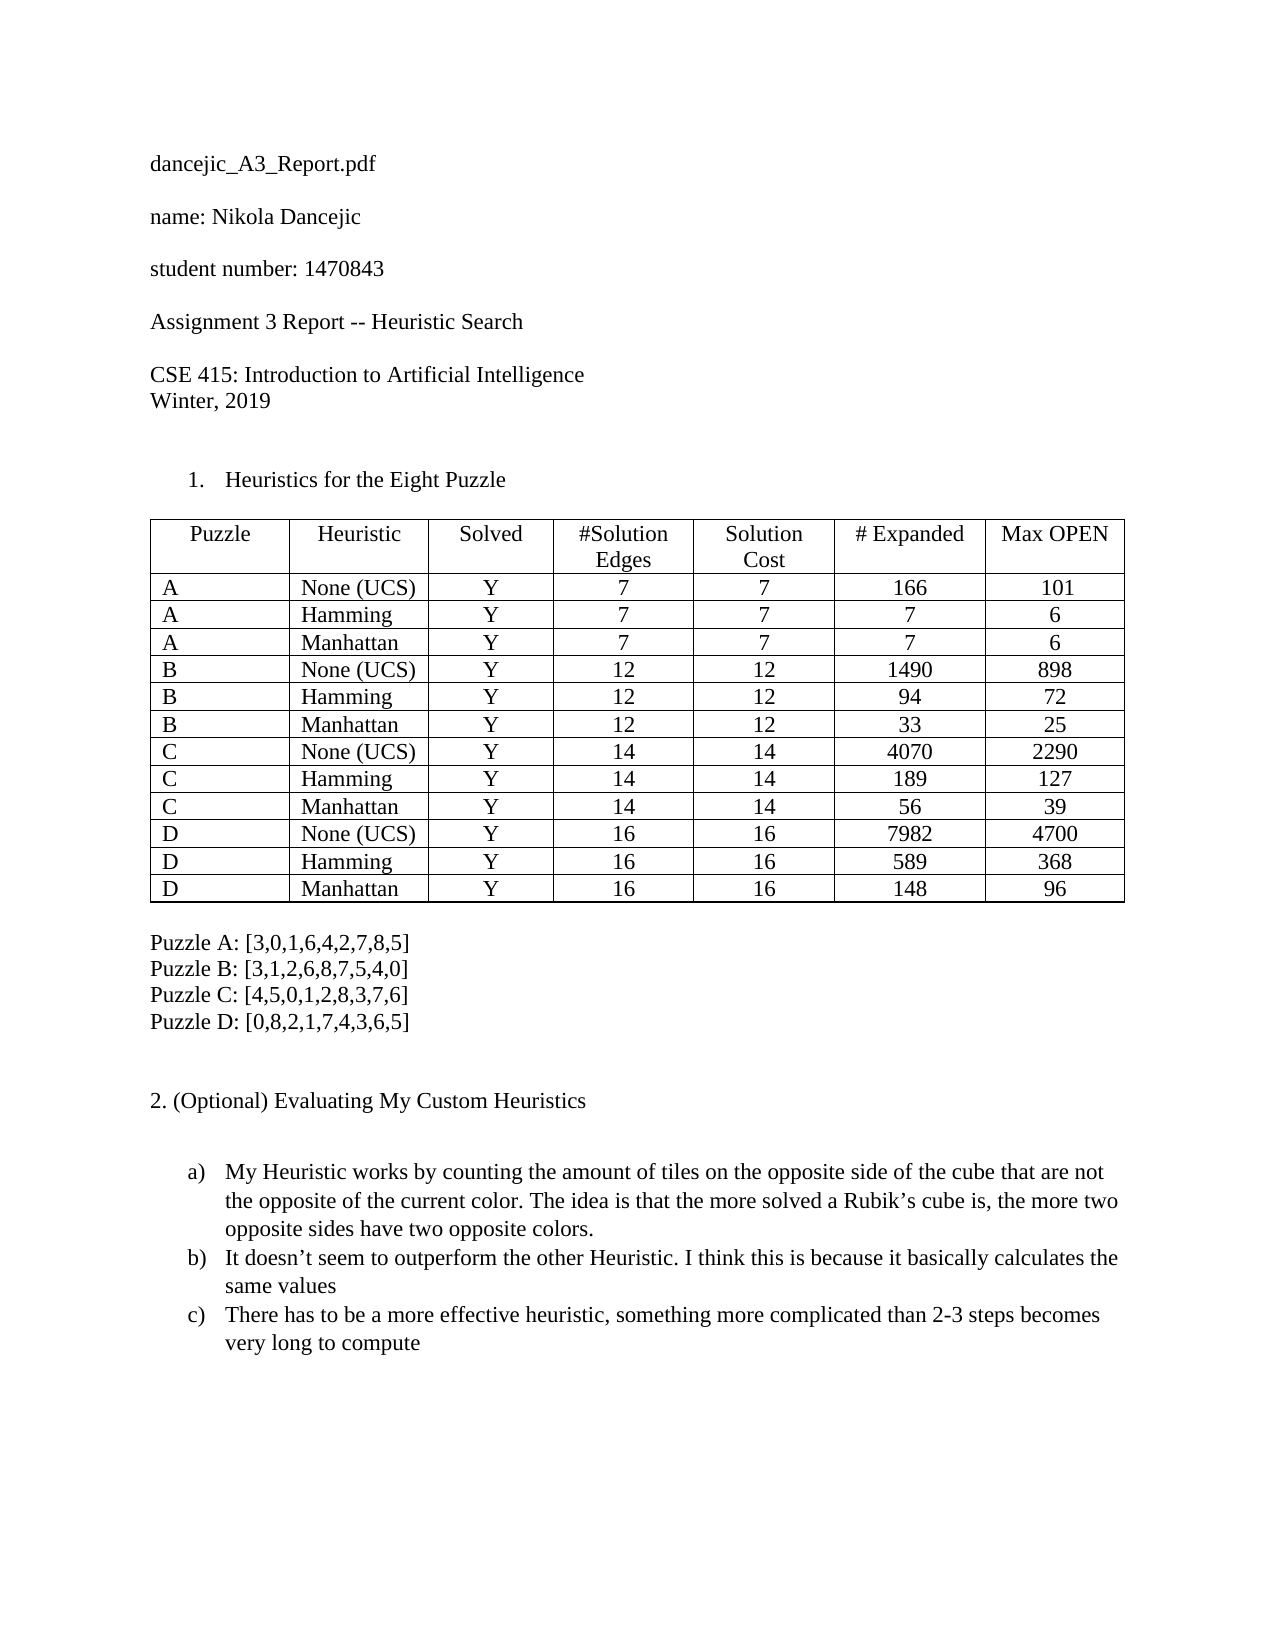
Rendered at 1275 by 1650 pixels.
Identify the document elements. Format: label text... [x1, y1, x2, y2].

text Puzzle B: [3,1,2,6,8,7,5,4,0] [150, 955, 1125, 982]
table_header Solved [429, 520, 553, 573]
list Heuristics for the Eight Puzzle [187, 466, 1125, 493]
table_cell 898 [986, 656, 1124, 682]
table_cell 2290 [986, 738, 1124, 764]
table_header Max OPEN [986, 520, 1124, 573]
text name: Nikola Dancejic [150, 203, 1125, 229]
table_cell 589 [835, 848, 985, 874]
text Winter, 2019 [150, 387, 1125, 413]
table_cell 12 [554, 683, 693, 710]
table_cell B [151, 711, 289, 737]
text Assignment 3 Report -- Heuristic Search [150, 308, 1125, 334]
list There has to be a more effective heuristic, something more complicated than 2-3 steps becomes very long to compute [187, 1301, 1125, 1355]
table_cell Y [429, 711, 553, 737]
table_cell Y [429, 629, 553, 655]
table_cell D [151, 875, 289, 901]
table_cell 7 [554, 629, 693, 655]
table_cell 6 [986, 629, 1124, 655]
text dancejic_A3_Report.pdf [150, 150, 1125, 176]
table_cell Hamming [290, 766, 428, 792]
table_cell 25 [986, 711, 1124, 737]
table_cell Y [429, 793, 553, 819]
table_cell None (UCS) [290, 574, 428, 600]
table_cell 7 [835, 601, 985, 627]
table_cell 7 [554, 601, 693, 627]
table_cell None (UCS) [290, 738, 428, 764]
table_cell Manhattan [290, 629, 428, 655]
table_cell 7 [835, 629, 985, 655]
text 2. (Optional) Evaluating My Custom Heuristics [150, 1087, 1125, 1113]
table_cell 14 [554, 738, 693, 764]
table_cell Y [429, 683, 553, 710]
table_cell 14 [554, 793, 693, 819]
table_cell 1490 [835, 656, 985, 682]
table_cell 4700 [986, 820, 1124, 847]
table_header Solution Cost [694, 520, 834, 573]
table_cell C [151, 738, 289, 764]
table_cell 166 [835, 574, 985, 600]
table_cell 148 [835, 875, 985, 901]
table_cell Y [429, 766, 553, 792]
table_cell 101 [986, 574, 1124, 600]
table_header #Solution Edges [554, 520, 693, 573]
table_cell Y [429, 656, 553, 682]
table_cell 94 [835, 683, 985, 710]
text Puzzle A: [3,0,1,6,4,2,7,8,5] [150, 929, 1125, 955]
table_cell A [151, 629, 289, 655]
table_cell Y [429, 601, 553, 627]
text Puzzle D: [0,8,2,1,7,4,3,6,5] [150, 1008, 1125, 1034]
table_cell None (UCS) [290, 656, 428, 682]
table_cell 7 [694, 601, 834, 627]
table_cell 12 [554, 711, 693, 737]
table_cell Hamming [290, 601, 428, 627]
table_cell B [151, 656, 289, 682]
table_cell 16 [694, 875, 834, 901]
table_cell 16 [694, 820, 834, 847]
table_cell 16 [554, 875, 693, 901]
table_cell 14 [694, 793, 834, 819]
table_header # Expanded [835, 520, 985, 573]
table_cell 14 [694, 766, 834, 792]
table_cell 14 [694, 738, 834, 764]
table_cell 189 [835, 766, 985, 792]
table_cell 12 [694, 711, 834, 737]
table_cell 12 [694, 656, 834, 682]
table_cell B [151, 683, 289, 710]
table_cell A [151, 601, 289, 627]
table_cell 7982 [835, 820, 985, 847]
text student number: 1470843 [150, 255, 1125, 282]
table_cell Manhattan [290, 875, 428, 901]
table_cell 12 [694, 683, 834, 710]
table_header Heuristic [290, 520, 428, 573]
table_cell 33 [835, 711, 985, 737]
table_cell A [151, 574, 289, 600]
table_cell Y [429, 848, 553, 874]
table_cell 7 [554, 574, 693, 600]
table_cell 368 [986, 848, 1124, 874]
table_cell D [151, 820, 289, 847]
table_cell Manhattan [290, 793, 428, 819]
table_cell Manhattan [290, 711, 428, 737]
table_cell 14 [554, 766, 693, 792]
table_cell 72 [986, 683, 1124, 710]
table_cell 16 [554, 820, 693, 847]
table_cell 16 [554, 848, 693, 874]
table_cell 7 [694, 629, 834, 655]
text CSE 415: Introduction to Artificial Intelligence [150, 361, 1125, 387]
table_cell 39 [986, 793, 1124, 819]
table_cell Y [429, 574, 553, 600]
table_cell 7 [694, 574, 834, 600]
text Puzzle C: [4,5,0,1,2,8,3,7,6] [150, 982, 1125, 1008]
table_cell D [151, 848, 289, 874]
table_cell Hamming [290, 848, 428, 874]
table_cell 4070 [835, 738, 985, 764]
table_cell Y [429, 875, 553, 901]
table_cell 127 [986, 766, 1124, 792]
table_cell C [151, 766, 289, 792]
table_cell Y [429, 738, 553, 764]
table_cell 6 [986, 601, 1124, 627]
table_cell None (UCS) [290, 820, 428, 847]
table_cell 12 [554, 656, 693, 682]
table_cell C [151, 793, 289, 819]
table_cell 16 [694, 848, 834, 874]
table_header Puzzle [151, 520, 289, 573]
table_cell Y [429, 820, 553, 847]
table_cell Hamming [290, 683, 428, 710]
table_cell 96 [986, 875, 1124, 901]
list My Heuristic works by counting the amount of tiles on the opposite side of the cube that are not the opposite of the current color. The idea is that the more solved a Rubik’s cube is, the more two opposite sides have two opposite colors. [187, 1158, 1125, 1242]
list It doesn’t seem to outperform the other Heuristic. I think this is because it basically calculates the same values [187, 1244, 1125, 1298]
table_cell 56 [835, 793, 985, 819]
